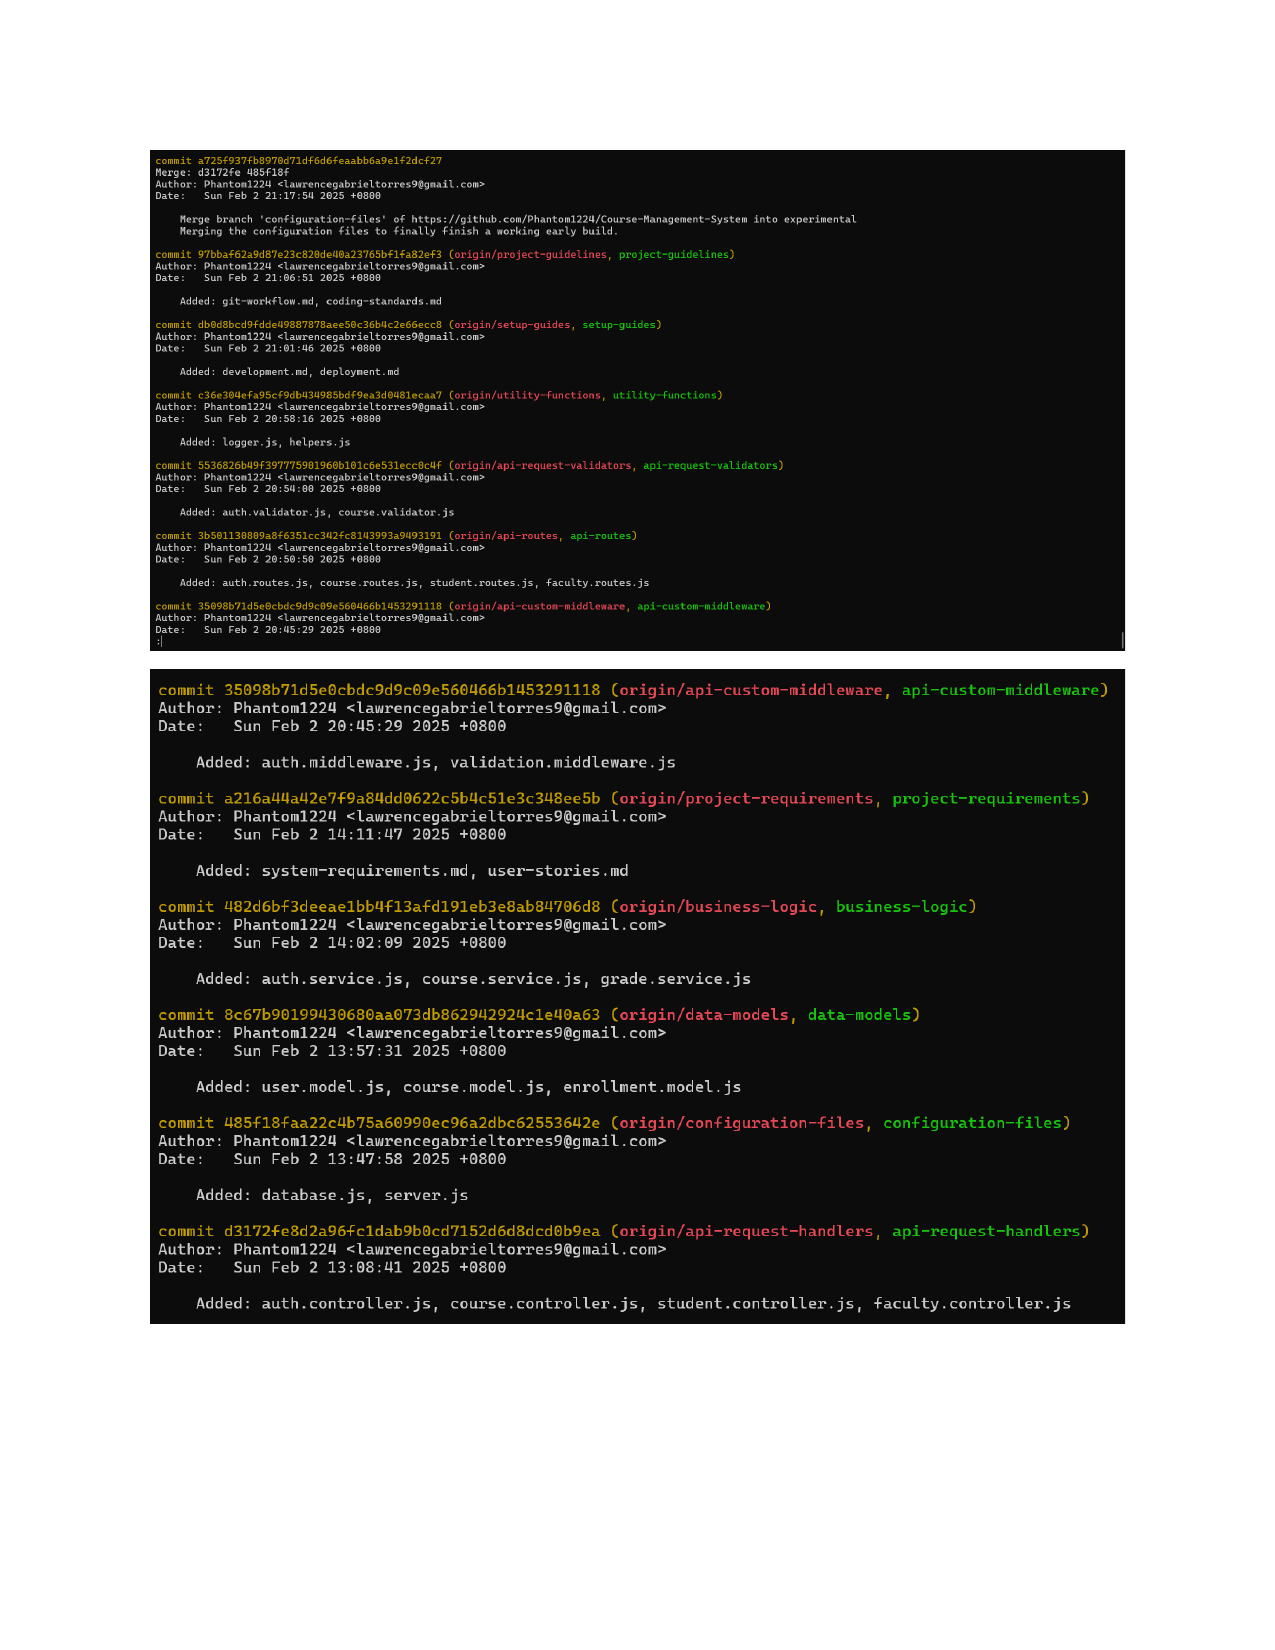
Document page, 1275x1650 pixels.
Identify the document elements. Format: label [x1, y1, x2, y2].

picture [150, 150, 1125, 651]
picture [150, 669, 1125, 1324]
